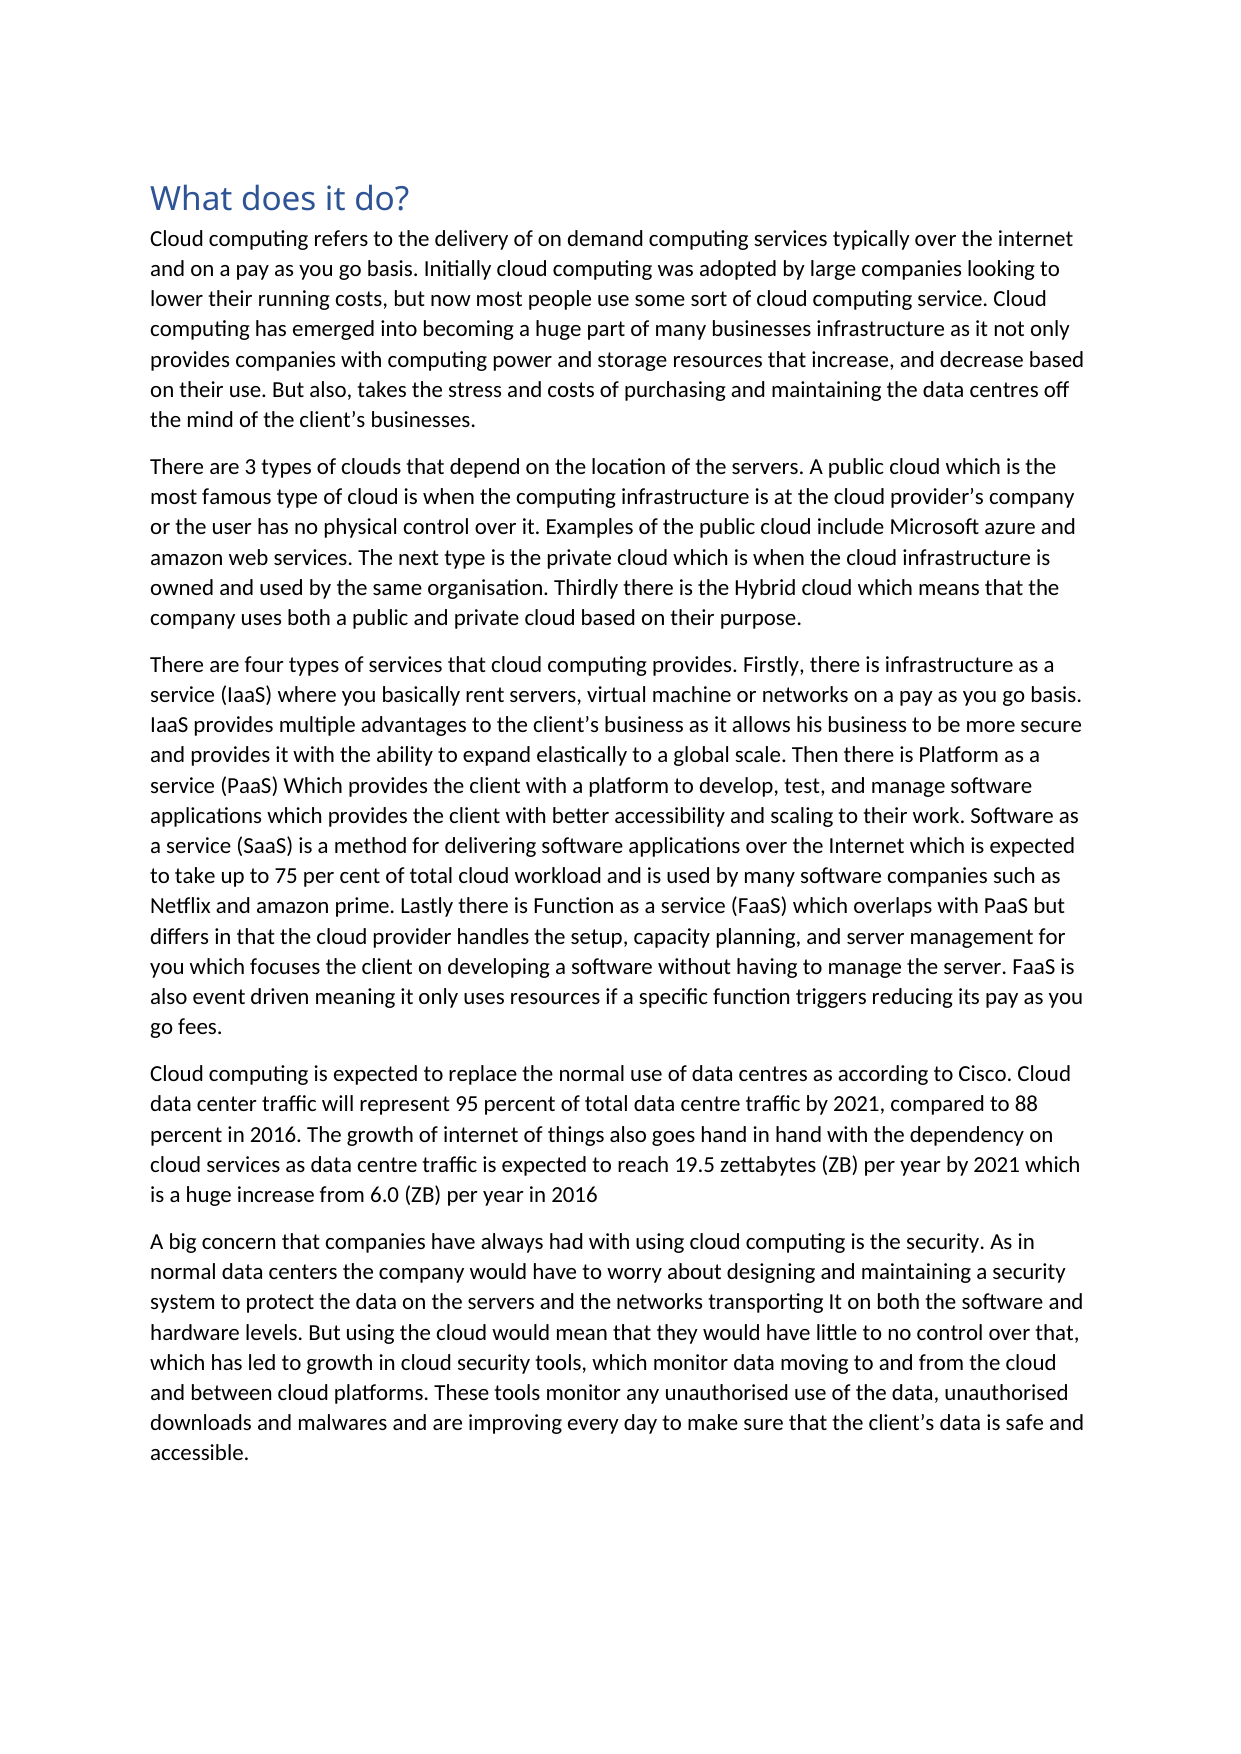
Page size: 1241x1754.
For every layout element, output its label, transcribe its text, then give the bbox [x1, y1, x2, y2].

text There are 3 types of clouds that depend on the location of the servers. A public cloud which is the most famous type of cloud is when the computing infrastructure is at the cloud provider’s company or the user has no physical control over it. Examples of the public cloud include Microsoft azure and amazon web services. The next type is the private cloud which is when the cloud infrastructure is owned and used by the same organisation. Thirdly there is the Hybrid cloud which means that the company uses both a public and private cloud based on their purpose. [150, 452, 1090, 631]
text Cloud computing is expected to replace the normal use of data centres as according to Cisco. Cloud data center traffic will represent 95 percent of total data centre traffic by 2021, compared to 88 percent in 2016. The growth of internet of things also goes hand in hand with the dependency on cloud services as data centre traffic is expected to reach 19.5 zettabytes (ZB) per year by 2021 which is a huge increase from 6.0 (ZB) per year in 2016 [150, 1059, 1090, 1208]
subtitle What does it do? [150, 175, 1090, 220]
text A big concern that companies have always had with using cloud computing is the security. As in normal data centers the company would have to worry about designing and maintaining a security system to protect the data on the servers and the networks transporting It on both the software and hardware levels. But using the cloud would mean that they would have little to no control over that, which has led to growth in cloud security tools, which monitor data moving to and from the cloud and between cloud platforms. These tools monitor any unauthorised use of the data, unauthorised downloads and malwares and are improving every day to make sure that the client’s data is safe and accessible. [150, 1227, 1090, 1467]
text Cloud computing refers to the delivery of on demand computing services typically over the internet and on a pay as you go basis. Initially cloud computing was adopted by large companies looking to lower their running costs, but now most people use some sort of cloud computing service. Cloud computing has emerged into becoming a huge part of many businesses infrastructure as it not only provides companies with computing power and storage resources that increase, and decrease based on their use. But also, takes the stress and costs of purchasing and maintaining the data centres off the mind of the client’s businesses. [150, 224, 1090, 433]
text There are four types of services that cloud computing provides. Firstly, there is infrastructure as a service (IaaS) where you basically rent servers, virtual machine or networks on a pay as you go basis. IaaS provides multiple advantages to the client’s business as it allows his business to be more secure and provides it with the ability to expand elastically to a global scale. Then there is Platform as a service (PaaS) Which provides the client with a platform to develop, test, and manage software applications which provides the client with better accessibility and scaling to their work. Software as a service (SaaS) is a method for delivering software applications over the Internet which is expected to take up to 75 per cent of total cloud workload and is used by many software companies such as Netflix and amazon prime. Lastly there is Function as a service (FaaS) which overlaps with PaaS but differs in that the cloud provider handles the setup, capacity planning, and server management for you which focuses the client on developing a software without having to manage the server. FaaS is also event driven meaning it only uses resources if a specific function triggers reducing its pay as you go fees. [150, 650, 1090, 1041]
